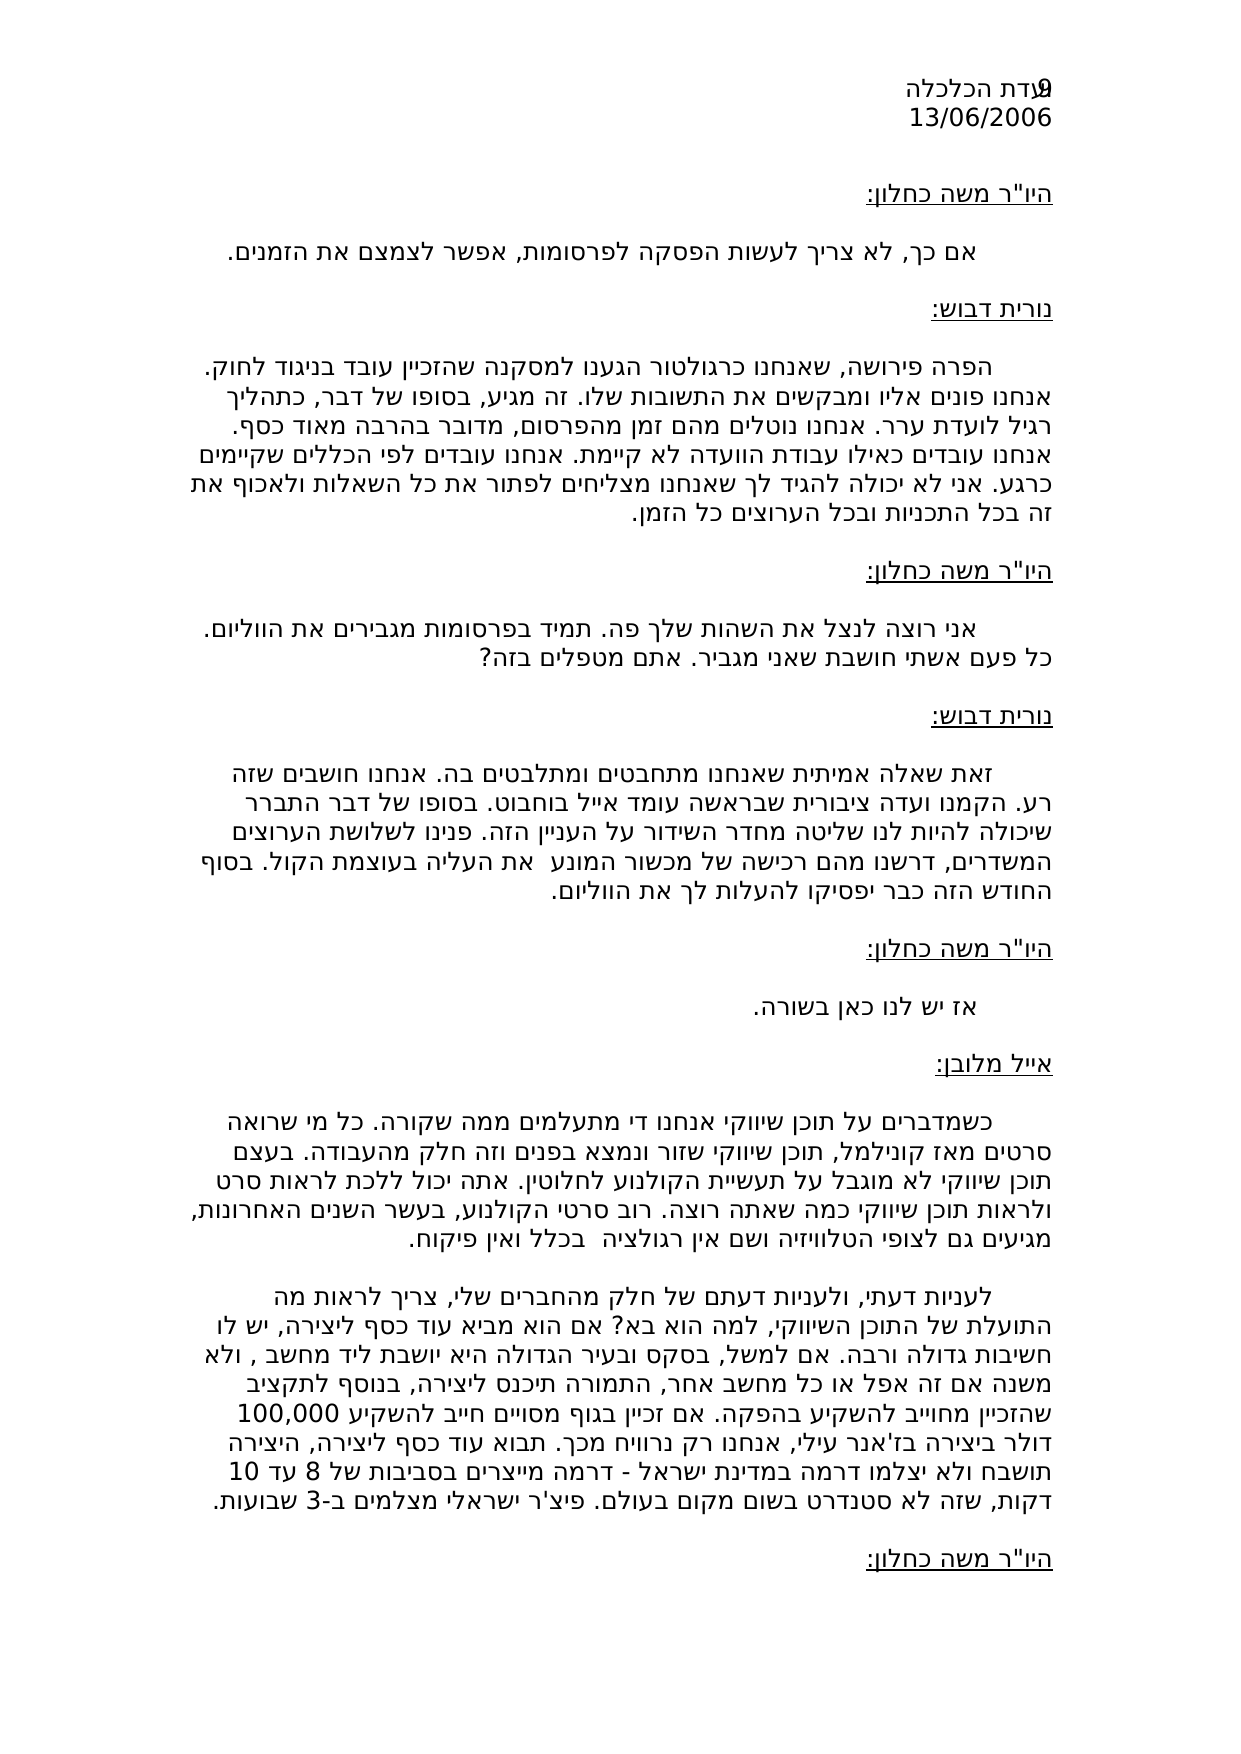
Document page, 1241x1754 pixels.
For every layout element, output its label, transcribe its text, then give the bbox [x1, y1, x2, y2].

text היו"ר משה כחלון: [187, 934, 1053, 963]
text אם כך, לא צריך לעשות הפסקה לפרסומות, אפשר לצמצם את הזמנים. [187, 237, 1053, 266]
text כשמדברים על תוכן שיווקי אנחנו די מתעלמים ממה שקורה. כל מי שרואה סרטים מאז קונילמל, תוכן שיווקי שזור ונמצא בפנים וזה חלק מהעבודה. בעצם תוכן שיווקי לא מוגבל על תעשיית הקולנוע לחלוטין. אתה יכול ללכת לראות סרט ולראות תוכן שיווקי כמה שאתה רוצה. רוב סרטי הקולנוע, בעשר השנים האחרונות, מגיעים גם לצופי הטלוויזיה ושם אין רגולציה בכלל ואין פיקוח. [187, 1107, 1053, 1253]
text היו"ר משה כחלון: [187, 1544, 1053, 1573]
text נורית דבוש: [187, 701, 1053, 730]
text אני רוצה לנצל את השהות שלך פה. תמיד בפרסומות מגבירים את הווליום. כל פעם אשתי חושבת שאני מגביר. אתם מטפלים בזה? [187, 614, 1053, 672]
text לעניות דעתי, ולעניות דעתם של חלק מהחברים שלי, צריך לראות מה התועלת של התוכן השיווקי, למה הוא בא? אם הוא מביא עוד כסף ליצירה, יש לו חשיבות גדולה ורבה. אם למשל, בסקס ובעיר הגדולה היא יושבת ליד מחשב , ולא משנה אם זה אפל או כל מחשב אחר, התמורה תיכנס ליצירה, בנוסף לתקציב שהזכיין מחוייב להשקיע בהפקה. אם זכיין בגוף מסויים חייב להשקיע 100,000 דולר ביצירה בז'אנר עילי, אנחנו רק נרוויח מכך. תבוא עוד כסף ליצירה, היצירה תושבח ולא יצלמו דרמה במדינת ישראל - דרמה מייצרים בסביבות של 8 עד 10 דקות, שזה לא סטנדרט בשום מקום בעולם. פיצ'ר ישראלי מצלמים ב-3 שבועות. [187, 1282, 1053, 1515]
text הפרה פירושה, שאנחנו כרגולטור הגענו למסקנה שהזכיין עובד בניגוד לחוק. אנחנו פונים אליו ומבקשים את התשובות שלו. זה מגיע, בסופו של דבר, כתהליך רגיל לועדת ערר. אנחנו נוטלים מהם זמן מהפרסום, מדובר בהרבה מאוד כסף. אנחנו עובדים כאילו עבודת הוועדה לא קיימת. אנחנו עובדים לפי הכללים שקיימים כרגע. אני לא יכולה להגיד לך שאנחנו מצליחים לפתור את כל השאלות ולאכוף את זה בכל התכניות ובכל הערוצים כל הזמן. [187, 352, 1053, 527]
text אייל מלובן: [187, 1049, 1053, 1079]
text נורית דבוש: [187, 294, 1053, 324]
text היו"ר משה כחלון: [187, 179, 1053, 208]
text אז יש לנו כאן בשורה. [187, 992, 1053, 1021]
text זאת שאלה אמיתית שאנחנו מתחבטים ומתלבטים בה. אנחנו חושבים שזה רע. הקמנו ועדה ציבורית שבראשה עומד אייל בוחבוט. בסופו של דבר התברר שיכולה להיות לנו שליטה מחדר השידור על העניין הזה. פנינו לשלושת הערוצים המשדרים, דרשנו מהם רכישה של מכשור המונע את העליה בעוצמת הקול. בסוף החודש הזה כבר יפסיקו להעלות לך את הווליום. [187, 759, 1053, 905]
text היו"ר משה כחלון: [187, 556, 1053, 585]
